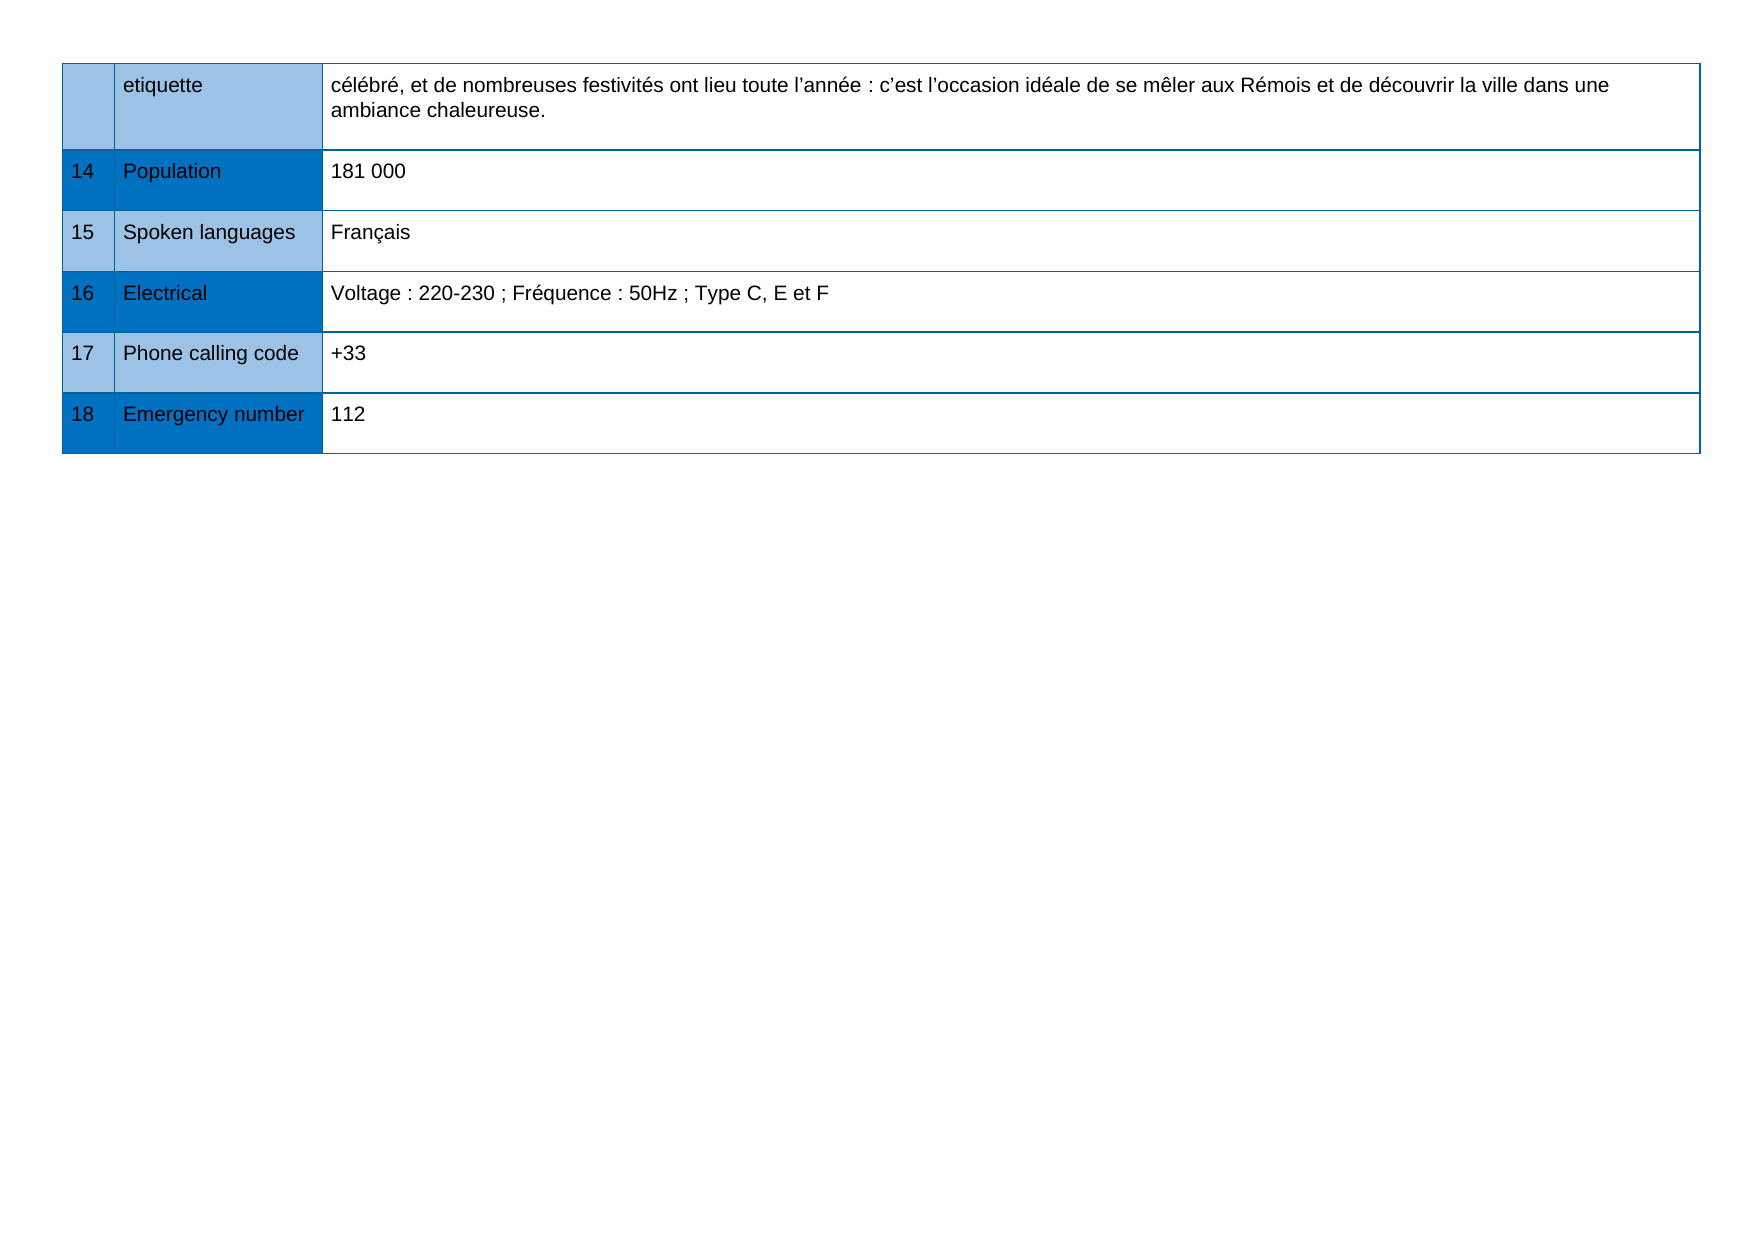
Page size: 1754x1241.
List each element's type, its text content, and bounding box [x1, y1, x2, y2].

table_cell Voltage : 220-230 ; Fréquence : 50Hz ; Type C, E et F [323, 272, 1699, 331]
table_cell Emergency number [115, 394, 322, 453]
table_cell 13 [63, 64, 114, 149]
table_cell 14 [63, 151, 114, 210]
table_cell Electrical [115, 272, 322, 331]
table_cell 16 [63, 272, 114, 331]
table_cell +33 [323, 333, 1699, 392]
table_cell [115, 64, 322, 149]
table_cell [323, 64, 1699, 149]
table_cell Spoken languages [115, 211, 322, 271]
table_cell 112 [323, 394, 1699, 453]
table_cell 181 000 [323, 151, 1699, 210]
table_cell Français [323, 211, 1699, 271]
table_cell 15 [63, 211, 114, 271]
table_cell 17 [63, 333, 114, 392]
table_cell Population [115, 151, 322, 210]
table_cell Phone calling code [115, 333, 322, 392]
table_cell 18 [63, 394, 114, 453]
